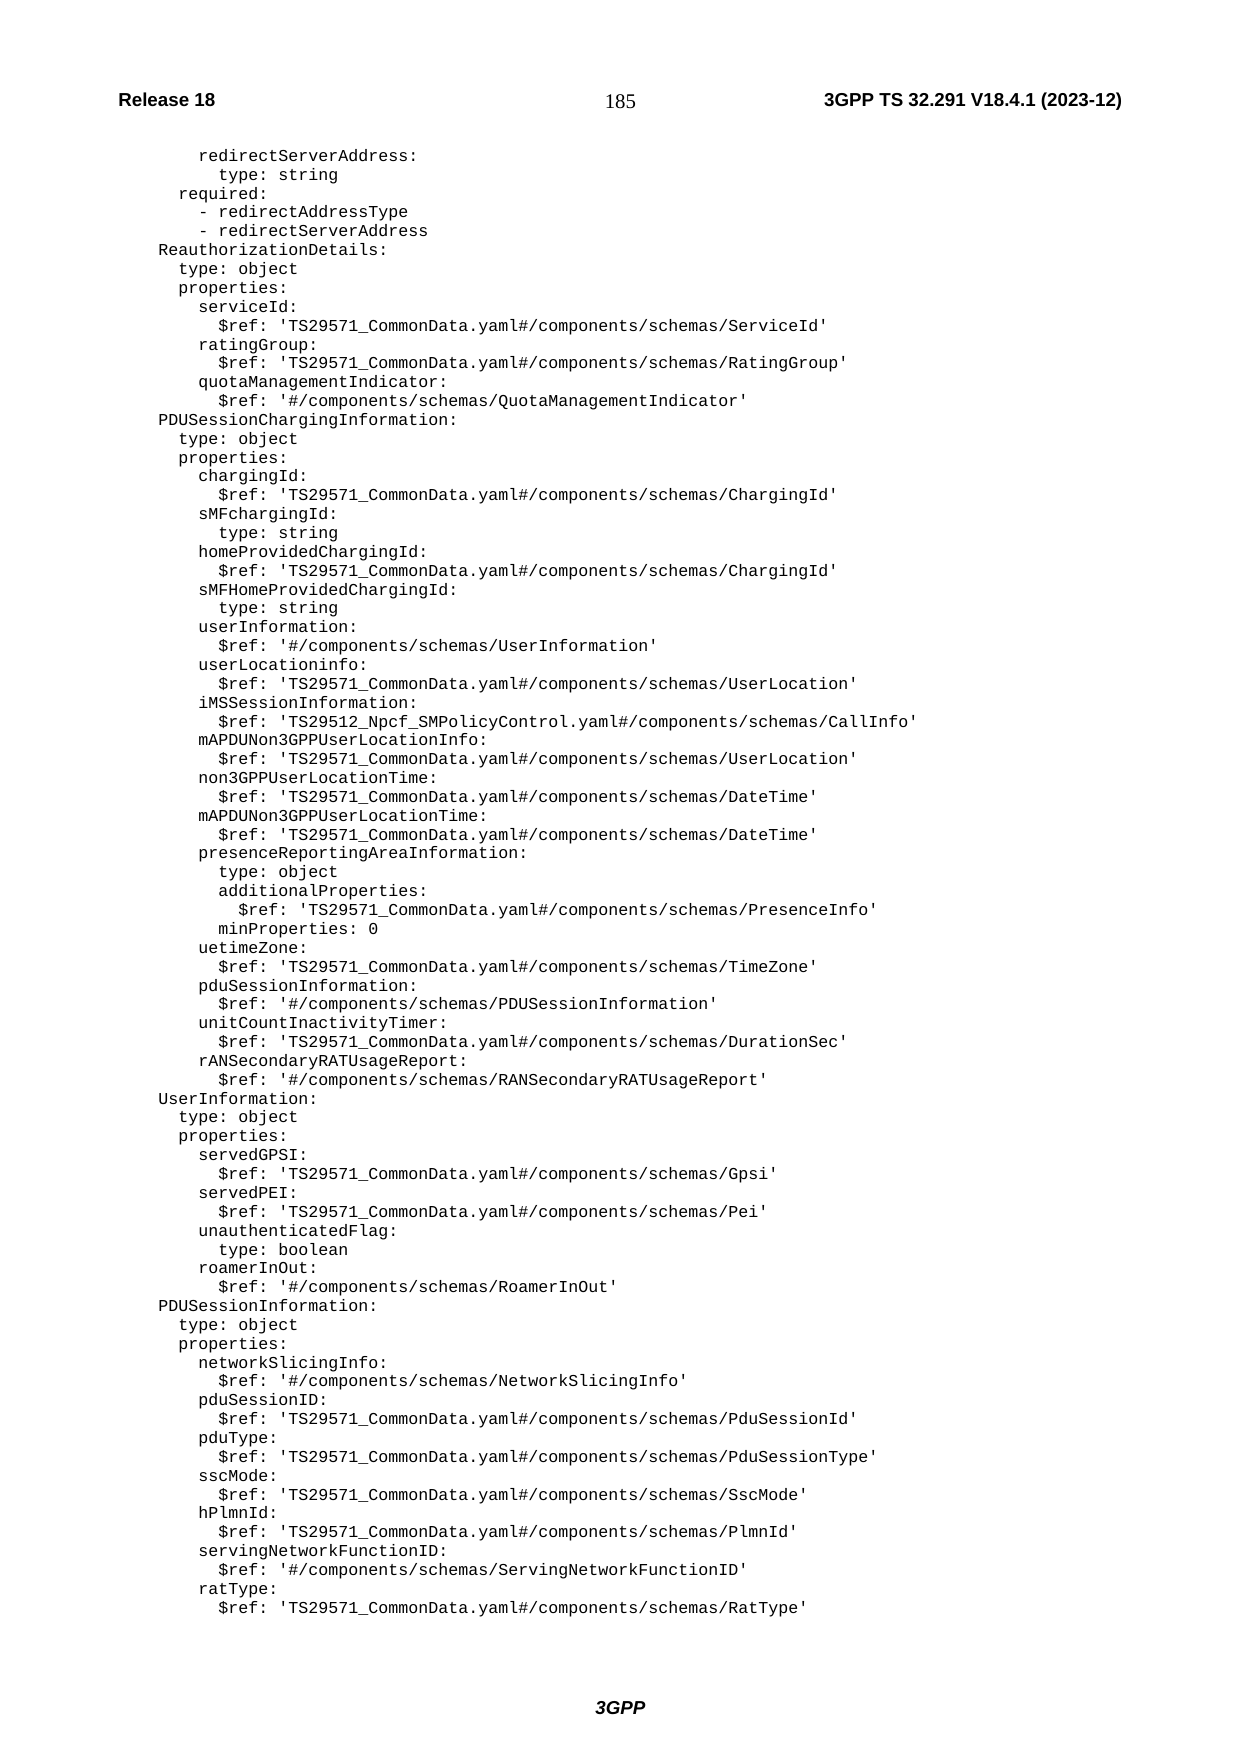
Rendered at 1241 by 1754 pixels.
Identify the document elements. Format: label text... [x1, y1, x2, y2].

text pduSessionID: [118, 1392, 1122, 1411]
text type: object [118, 864, 1122, 883]
text mAPDUNon3GPPUserLocationInfo: [118, 732, 1122, 751]
text type: boolean [118, 1241, 1122, 1260]
text quotaManagementIndicator: [118, 374, 1122, 393]
text pduSessionInformation: [118, 977, 1122, 996]
text $ref: '#/components/schemas/QuotaManagementIndicator' [118, 393, 1122, 411]
text $ref: 'TS29571_CommonData.yaml#/components/schemas/PresenceInfo' [118, 902, 1122, 921]
text $ref: 'TS29571_CommonData.yaml#/components/schemas/PduSessionType' [118, 1448, 1122, 1467]
text properties: [118, 1335, 1122, 1354]
text unauthenticatedFlag: [118, 1222, 1122, 1241]
text - redirectServerAddress [118, 223, 1122, 242]
text presenceReportingAreaInformation: [118, 845, 1122, 864]
text type: object [118, 1109, 1122, 1128]
text $ref: 'TS29571_CommonData.yaml#/components/schemas/DateTime' [118, 826, 1122, 845]
text type: object [118, 1316, 1122, 1335]
text type: object [118, 430, 1122, 449]
text properties: [118, 449, 1122, 468]
text servedGPSI: [118, 1147, 1122, 1166]
text type: object [118, 261, 1122, 279]
text uetimeZone: [118, 939, 1122, 958]
text $ref: '#/components/schemas/ServingNetworkFunctionID' [118, 1562, 1122, 1580]
text iMSSessionInformation: [118, 694, 1122, 713]
text sMFHomeProvidedChargingId: [118, 581, 1122, 600]
text sMFchargingId: [118, 506, 1122, 524]
text $ref: 'TS29571_CommonData.yaml#/components/schemas/ChargingId' [118, 562, 1122, 581]
text userInformation: [118, 619, 1122, 638]
text servedPEI: [118, 1184, 1122, 1203]
text $ref: 'TS29571_CommonData.yaml#/components/schemas/PduSessionId' [118, 1411, 1122, 1429]
text PDUSessionChargingInformation: [118, 411, 1122, 430]
text $ref: 'TS29512_Npcf_SMPolicyControl.yaml#/components/schemas/CallInfo' [118, 713, 1122, 732]
text homeProvidedChargingId: [118, 543, 1122, 562]
text sscMode: [118, 1467, 1122, 1486]
text UserInformation: [118, 1090, 1122, 1109]
text required: [118, 185, 1122, 204]
text $ref: 'TS29571_CommonData.yaml#/components/schemas/PlmnId' [118, 1524, 1122, 1543]
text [118, 1599, 1122, 1618]
text $ref: '#/components/schemas/NetworkSlicingInfo' [118, 1373, 1122, 1392]
text $ref: 'TS29571_CommonData.yaml#/components/schemas/RatingGroup' [118, 355, 1122, 374]
text pduType: [118, 1429, 1122, 1448]
text type: string [118, 524, 1122, 543]
text $ref: 'TS29571_CommonData.yaml#/components/schemas/UserLocation' [118, 675, 1122, 694]
text additionalProperties: [118, 883, 1122, 902]
text ratingGroup: [118, 336, 1122, 355]
text hPlmnId: [118, 1505, 1122, 1524]
text $ref: '#/components/schemas/RANSecondaryRATUsageReport' [118, 1071, 1122, 1090]
text $ref: 'TS29571_CommonData.yaml#/components/schemas/Gpsi' [118, 1166, 1122, 1184]
text $ref: 'TS29571_CommonData.yaml#/components/schemas/UserLocation' [118, 751, 1122, 770]
text $ref: 'TS29571_CommonData.yaml#/components/schemas/Pei' [118, 1203, 1122, 1222]
text $ref: 'TS29571_CommonData.yaml#/components/schemas/ChargingId' [118, 487, 1122, 506]
text non3GPPUserLocationTime: [118, 770, 1122, 788]
text $ref: 'TS29571_CommonData.yaml#/components/schemas/DurationSec' rANSecondaryRATUsageReport: [118, 1034, 1122, 1071]
text PDUSessionInformation: [118, 1298, 1122, 1316]
text - redirectAddressType [118, 204, 1122, 223]
text servingNetworkFunctionID: [118, 1543, 1122, 1562]
text $ref: 'TS29571_CommonData.yaml#/components/schemas/SscMode' [118, 1486, 1122, 1505]
text $ref: 'TS29571_CommonData.yaml#/components/schemas/ServiceId' [118, 317, 1122, 336]
text chargingId: [118, 468, 1122, 487]
text type: string [118, 166, 1122, 185]
text ReauthorizationDetails: [118, 242, 1122, 261]
text type: string [118, 600, 1122, 619]
text $ref: '#/components/schemas/RoamerInOut' [118, 1279, 1122, 1298]
text properties: [118, 1128, 1122, 1147]
text ratType: [118, 1580, 1122, 1599]
text networkSlicingInfo: [118, 1354, 1122, 1373]
text roamerInOut: [118, 1260, 1122, 1279]
text mAPDUNon3GPPUserLocationTime: [118, 807, 1122, 826]
text unitCountInactivityTimer: [118, 1015, 1122, 1034]
text properties: [118, 279, 1122, 298]
text $ref: 'TS29571_CommonData.yaml#/components/schemas/TimeZone' [118, 958, 1122, 977]
text serviceId: [118, 298, 1122, 317]
text redirectServerAddress: [118, 147, 1122, 166]
text $ref: '#/components/schemas/UserInformation' [118, 638, 1122, 657]
text minProperties: 0 [118, 921, 1122, 939]
text $ref: 'TS29571_CommonData.yaml#/components/schemas/DateTime' [118, 788, 1122, 807]
text userLocationinfo: [118, 657, 1122, 675]
text $ref: '#/components/schemas/PDUSessionInformation' [118, 996, 1122, 1015]
